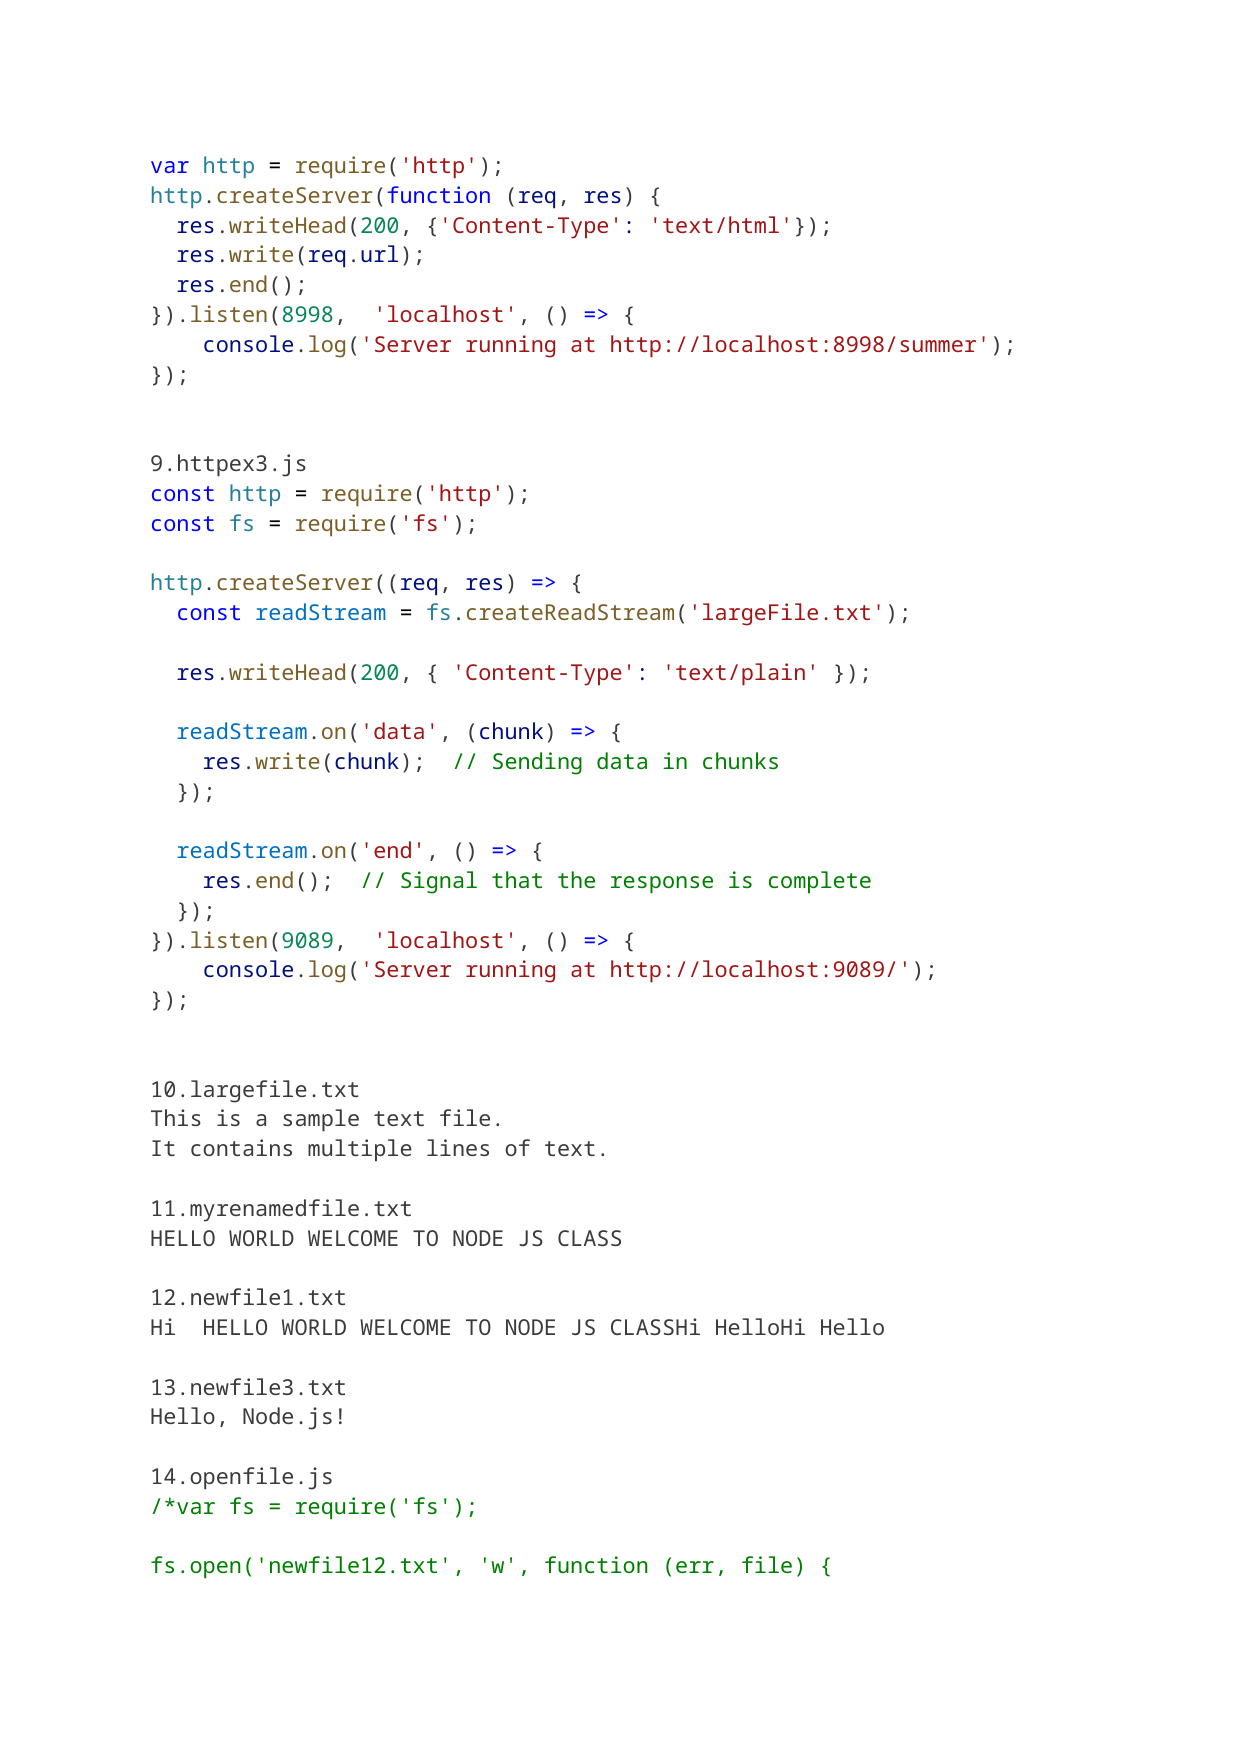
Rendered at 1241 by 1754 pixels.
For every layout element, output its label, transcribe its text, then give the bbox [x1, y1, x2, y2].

text /*var fs = require('fs'); [150, 1491, 1090, 1520]
text }); [150, 984, 1090, 1014]
text res.write(req.url); [150, 239, 1090, 269]
text res.end(); [150, 269, 1090, 299]
text HELLO WORLD WELCOME TO NODE JS CLASS [150, 1222, 1090, 1252]
text console.log('Server running at http://localhost:9089/'); [150, 954, 1090, 984]
text 10.largefile.txt [150, 1073, 1090, 1103]
text }); [150, 776, 1090, 805]
text http.createServer((req, res) => { [150, 567, 1090, 597]
text res.writeHead(200, {'Content-Type': 'text/html'}); [150, 209, 1090, 239]
text 12.newfile1.txt [150, 1282, 1090, 1312]
text }).listen(9089, 'localhost', () => { [150, 924, 1090, 954]
text This is a sample text file. [150, 1103, 1090, 1133]
text readStream.on('data', (chunk) => { [150, 716, 1090, 746]
text var http = require('http'); [150, 150, 1090, 180]
text const http = require('http'); [150, 478, 1090, 507]
text }); [150, 895, 1090, 924]
text const fs = require('fs'); [150, 507, 1090, 537]
text Hi HELLO WORLD WELCOME TO NODE JS CLASSHi HelloHi Hello [150, 1312, 1090, 1342]
text fs.open('newfile12.txt', 'w', function (err, file) { [150, 1550, 1090, 1580]
text It contains multiple lines of text. [150, 1133, 1090, 1163]
text 11.myrenamedfile.txt [150, 1193, 1090, 1222]
text res.end(); // Signal that the response is complete [150, 865, 1090, 895]
text }); [150, 358, 1090, 388]
text 13.newfile3.txt [150, 1371, 1090, 1401]
text 14.openfile.js [150, 1461, 1090, 1491]
text console.log('Server running at http://localhost:8998/summer'); [150, 329, 1090, 358]
text const readStream = fs.createReadStream('largeFile.txt'); [150, 597, 1090, 627]
text Hello, Node.js! [150, 1401, 1090, 1431]
text res.writeHead(200, { 'Content-Type': 'text/plain' }); [150, 656, 1090, 686]
text res.write(chunk); // Sending data in chunks [150, 746, 1090, 776]
text http.createServer(function (req, res) { [150, 180, 1090, 209]
text 9.httpex3.js [150, 448, 1090, 478]
text readStream.on('end', () => { [150, 835, 1090, 865]
text }).listen(8998, 'localhost', () => { [150, 299, 1090, 329]
